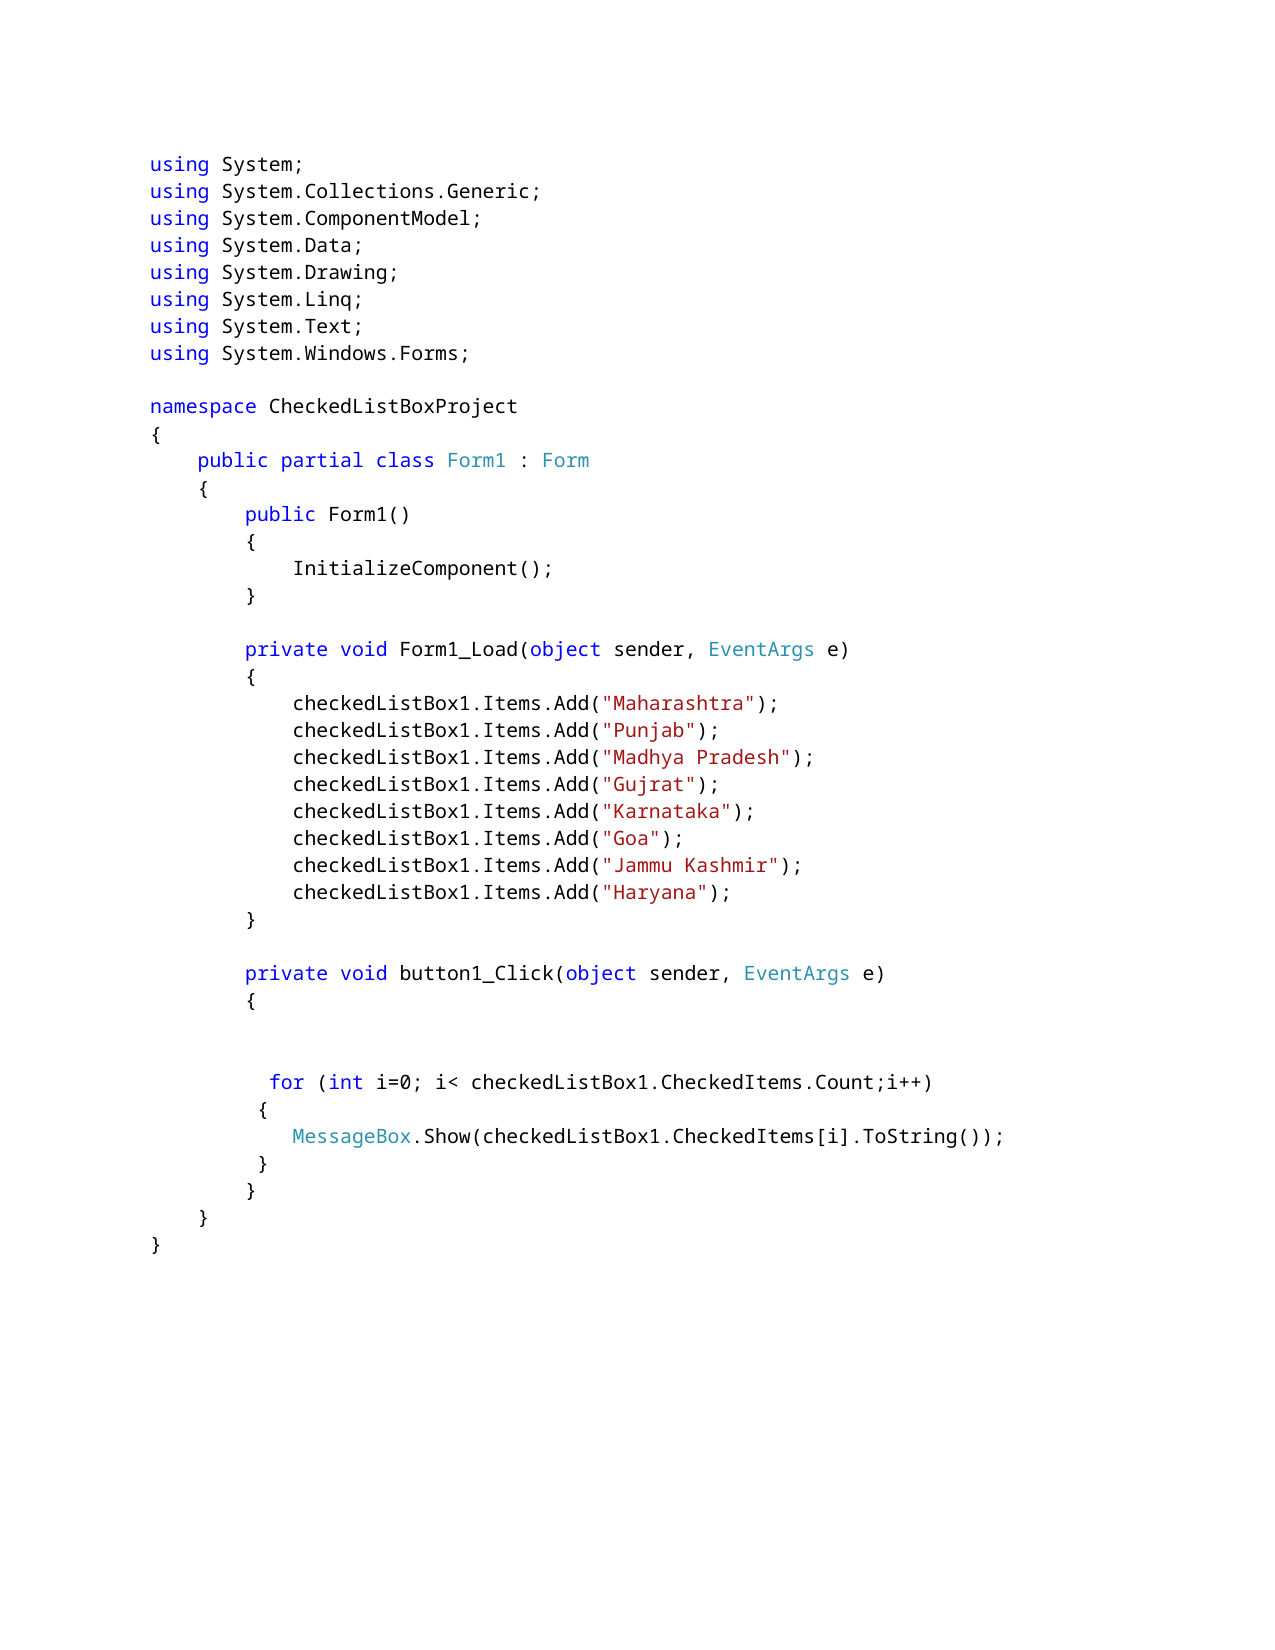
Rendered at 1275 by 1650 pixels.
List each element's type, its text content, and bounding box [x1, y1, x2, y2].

text { [150, 663, 1125, 689]
text { [150, 1095, 1125, 1122]
text { [150, 420, 1125, 447]
text { [150, 528, 1125, 555]
text private void button1_Click(object sender, EventArgs e) [150, 959, 1125, 986]
text } [150, 582, 1125, 609]
text private void Form1_Load(object sender, EventArgs e) [150, 636, 1125, 663]
text for (int i=0; i< checkedListBox1.CheckedItems.Count;i++) [150, 1068, 1125, 1095]
text using System.ComponentModel; [150, 204, 1125, 231]
text } [150, 1176, 1125, 1203]
text { [150, 474, 1125, 501]
text InitializeComponent(); [150, 555, 1125, 582]
text using System.Text; [150, 312, 1125, 339]
text checkedListBox1.Items.Add("Gujrat"); [150, 771, 1125, 797]
text using System.Drawing; [150, 258, 1125, 285]
text checkedListBox1.Items.Add("Haryana"); [150, 878, 1125, 905]
text checkedListBox1.Items.Add("Madhya Pradesh"); [150, 743, 1125, 771]
text checkedListBox1.Items.Add("Punjab"); [150, 717, 1125, 743]
text using System.Collections.Generic; [150, 177, 1125, 204]
text MessageBox.Show(checkedListBox1.CheckedItems[i].ToString()); [150, 1122, 1125, 1149]
text checkedListBox1.Items.Add("Maharashtra"); [150, 689, 1125, 717]
text } [150, 1149, 1125, 1176]
text } [150, 1203, 1125, 1230]
text using System.Data; [150, 231, 1125, 258]
text public partial class Form1 : Form [150, 447, 1125, 474]
text using System; [150, 150, 1125, 177]
text } [150, 905, 1125, 932]
text checkedListBox1.Items.Add("Goa"); [150, 824, 1125, 851]
text using System.Windows.Forms; [150, 339, 1125, 366]
text public Form1() [150, 501, 1125, 528]
text using System.Linq; [150, 285, 1125, 312]
text } [150, 1230, 1125, 1257]
text namespace CheckedListBoxProject [150, 393, 1125, 420]
text { [150, 986, 1125, 1013]
text checkedListBox1.Items.Add("Jammu Kashmir"); [150, 851, 1125, 878]
text checkedListBox1.Items.Add("Karnataka"); [150, 797, 1125, 824]
